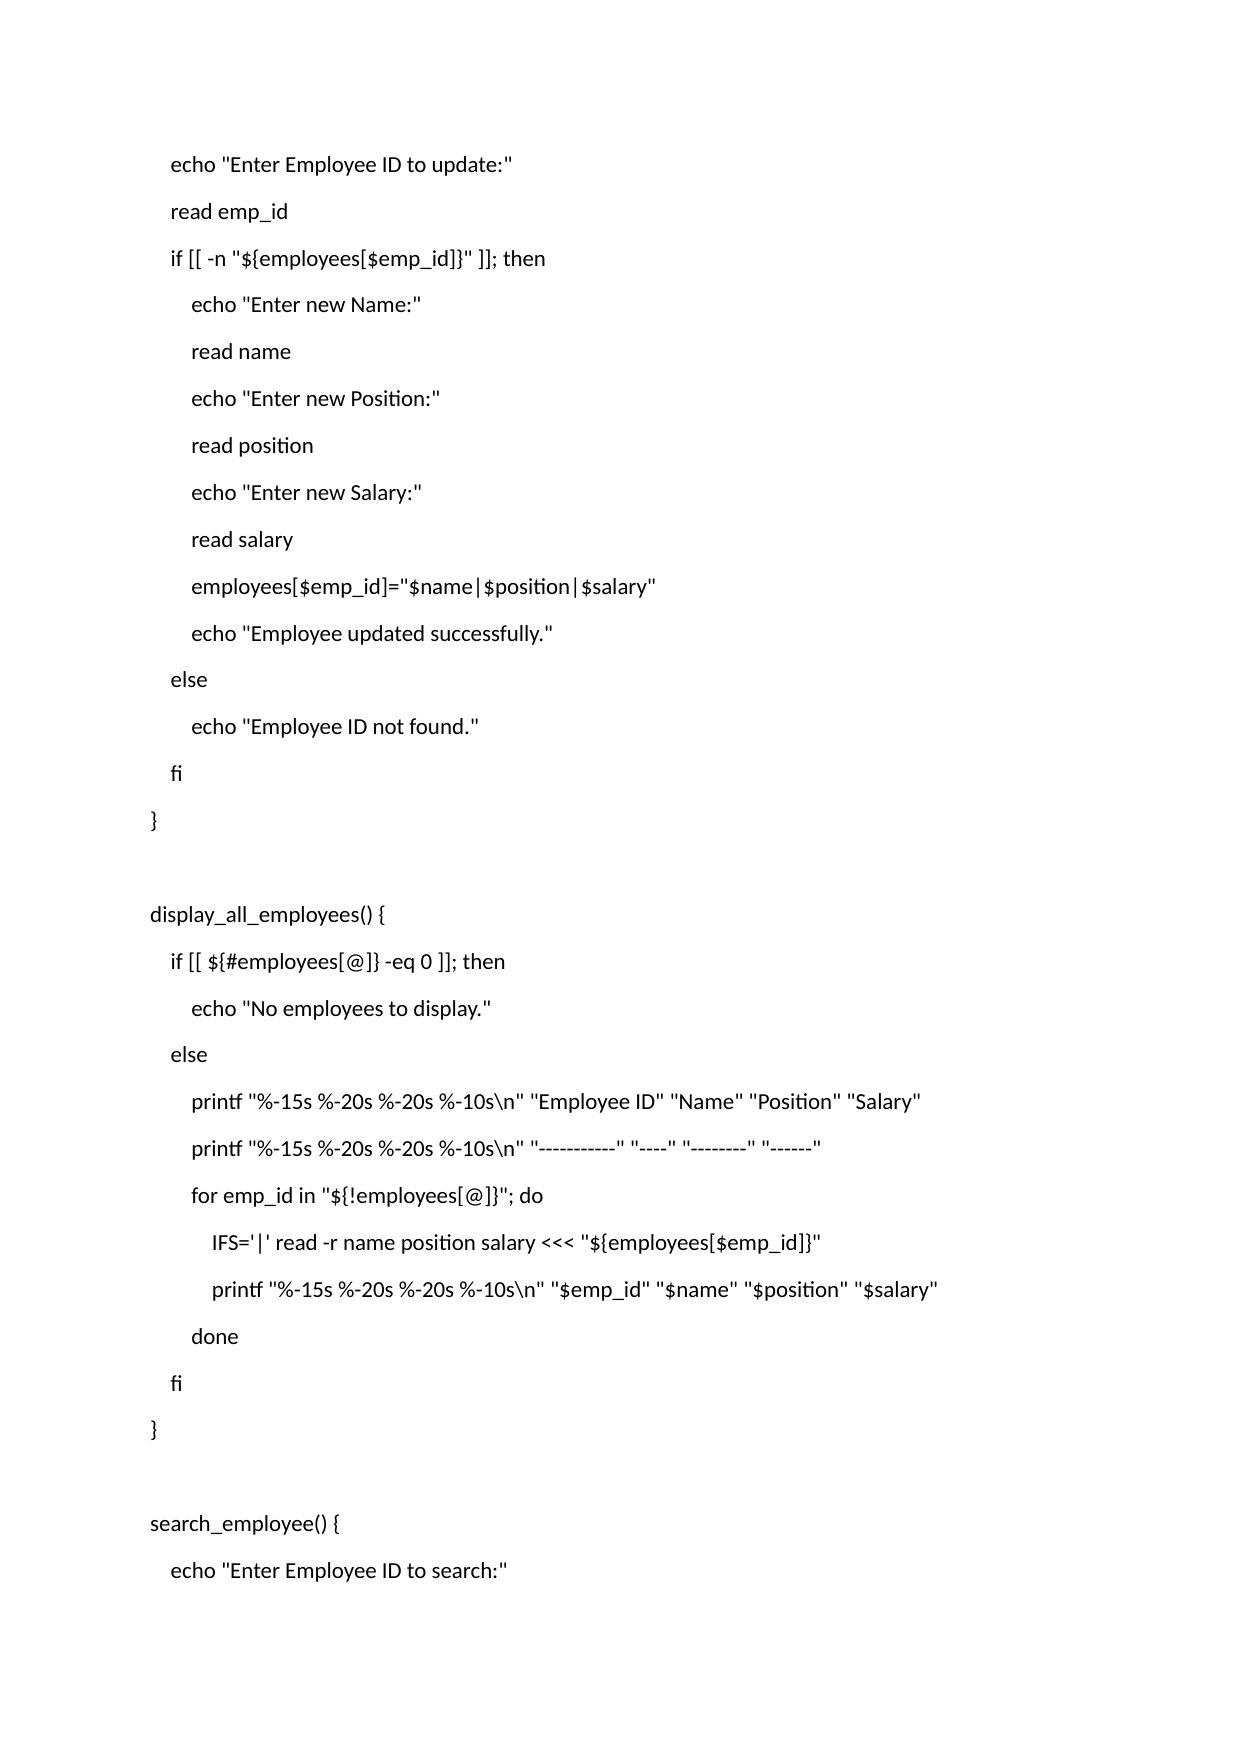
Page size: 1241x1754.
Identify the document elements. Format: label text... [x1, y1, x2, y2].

text read name [150, 337, 1090, 366]
text if [[ -n "${employees[$emp_id]}" ]]; then [150, 244, 1090, 272]
text read salary [150, 525, 1090, 553]
text read emp_id [150, 197, 1090, 225]
text echo "Employee ID not found." [150, 712, 1090, 741]
text fi [150, 1369, 1090, 1397]
text echo "Enter new Name:" [150, 291, 1090, 319]
text else [150, 1041, 1090, 1069]
text fi [150, 759, 1090, 787]
text echo "Employee updated successfully." [150, 619, 1090, 647]
text } [150, 806, 1090, 834]
text printf "%-15s %-20s %-20s %-10s\n" "Employee ID" "Name" "Position" "Salary" [150, 1087, 1090, 1116]
text read position [150, 431, 1090, 459]
text echo "Enter new Salary:" [150, 478, 1090, 506]
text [150, 1228, 1090, 1256]
text done [150, 1322, 1090, 1350]
text employees[$emp_id]="$name|$position|$salary" [150, 572, 1090, 600]
text search_employee() { [150, 1509, 1090, 1537]
text echo "Enter Employee ID to search:" [150, 1556, 1090, 1584]
text printf "%-15s %-20s %-20s %-10s\n" "-----------" "----" "--------" "------" [150, 1134, 1090, 1162]
text echo "Enter Employee ID to update:" [150, 150, 1090, 178]
text else [150, 666, 1090, 694]
text display_all_employees() { [150, 900, 1090, 928]
text echo "No employees to display." [150, 994, 1090, 1022]
text printf "%-15s %-20s %-20s %-10s\n" "$emp_id" "$name" "$position" "$salary" [150, 1275, 1090, 1303]
text for emp_id in "${!employees[@]}"; do [150, 1181, 1090, 1209]
text echo "Enter new Position:" [150, 384, 1090, 412]
text if [[ ${#employees[@]} -eq 0 ]]; then [150, 947, 1090, 975]
text } [150, 1416, 1090, 1444]
